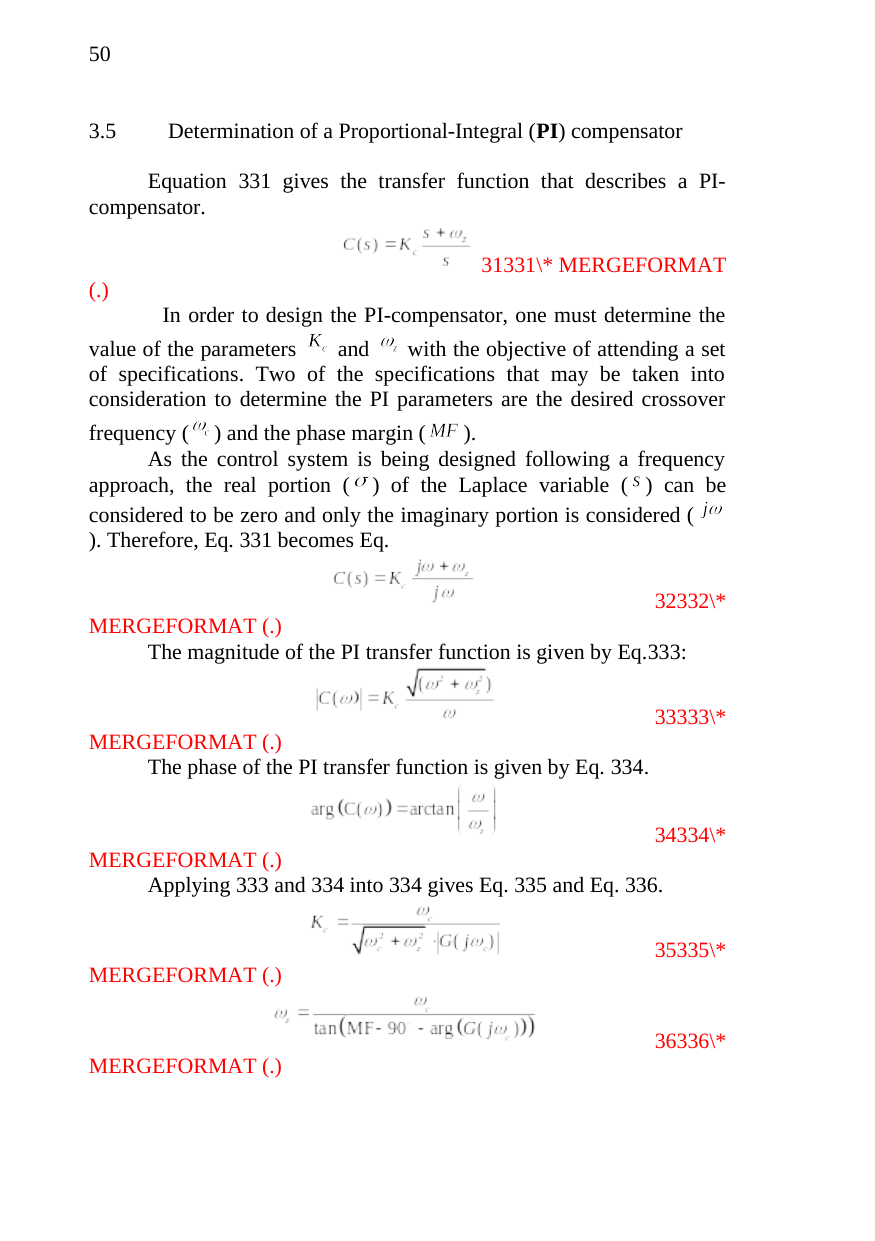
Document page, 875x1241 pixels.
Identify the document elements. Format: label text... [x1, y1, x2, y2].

text The magnitude of the PI transfer function is given by Eq.: [89, 639, 726, 664]
text In order to design the PI-compensator, one must determine the value of the parameters and with the objective of attending a set of specifications. Two of the specifications that may be taken into consideration to determine the PI parameters are the desired crossover frequency () and the phase margin (). [89, 302, 726, 446]
text Applying and into gives Eq. and Eq. . [89, 872, 726, 897]
text As the control system is being designed following a frequency approach, the real portion () of the Laplace variable () can be considered to be zero and only the imaginary portion is considered (). Therefore, Eq. becomes Eq. [89, 446, 726, 552]
subtitle Determination of a Proportional-Integral (PI) compensator [89, 118, 726, 143]
text Equation gives the transfer function that describes a PI-compensator. [89, 168, 726, 219]
text The phase of the PI transfer function is given by Eq. . [89, 754, 726, 779]
